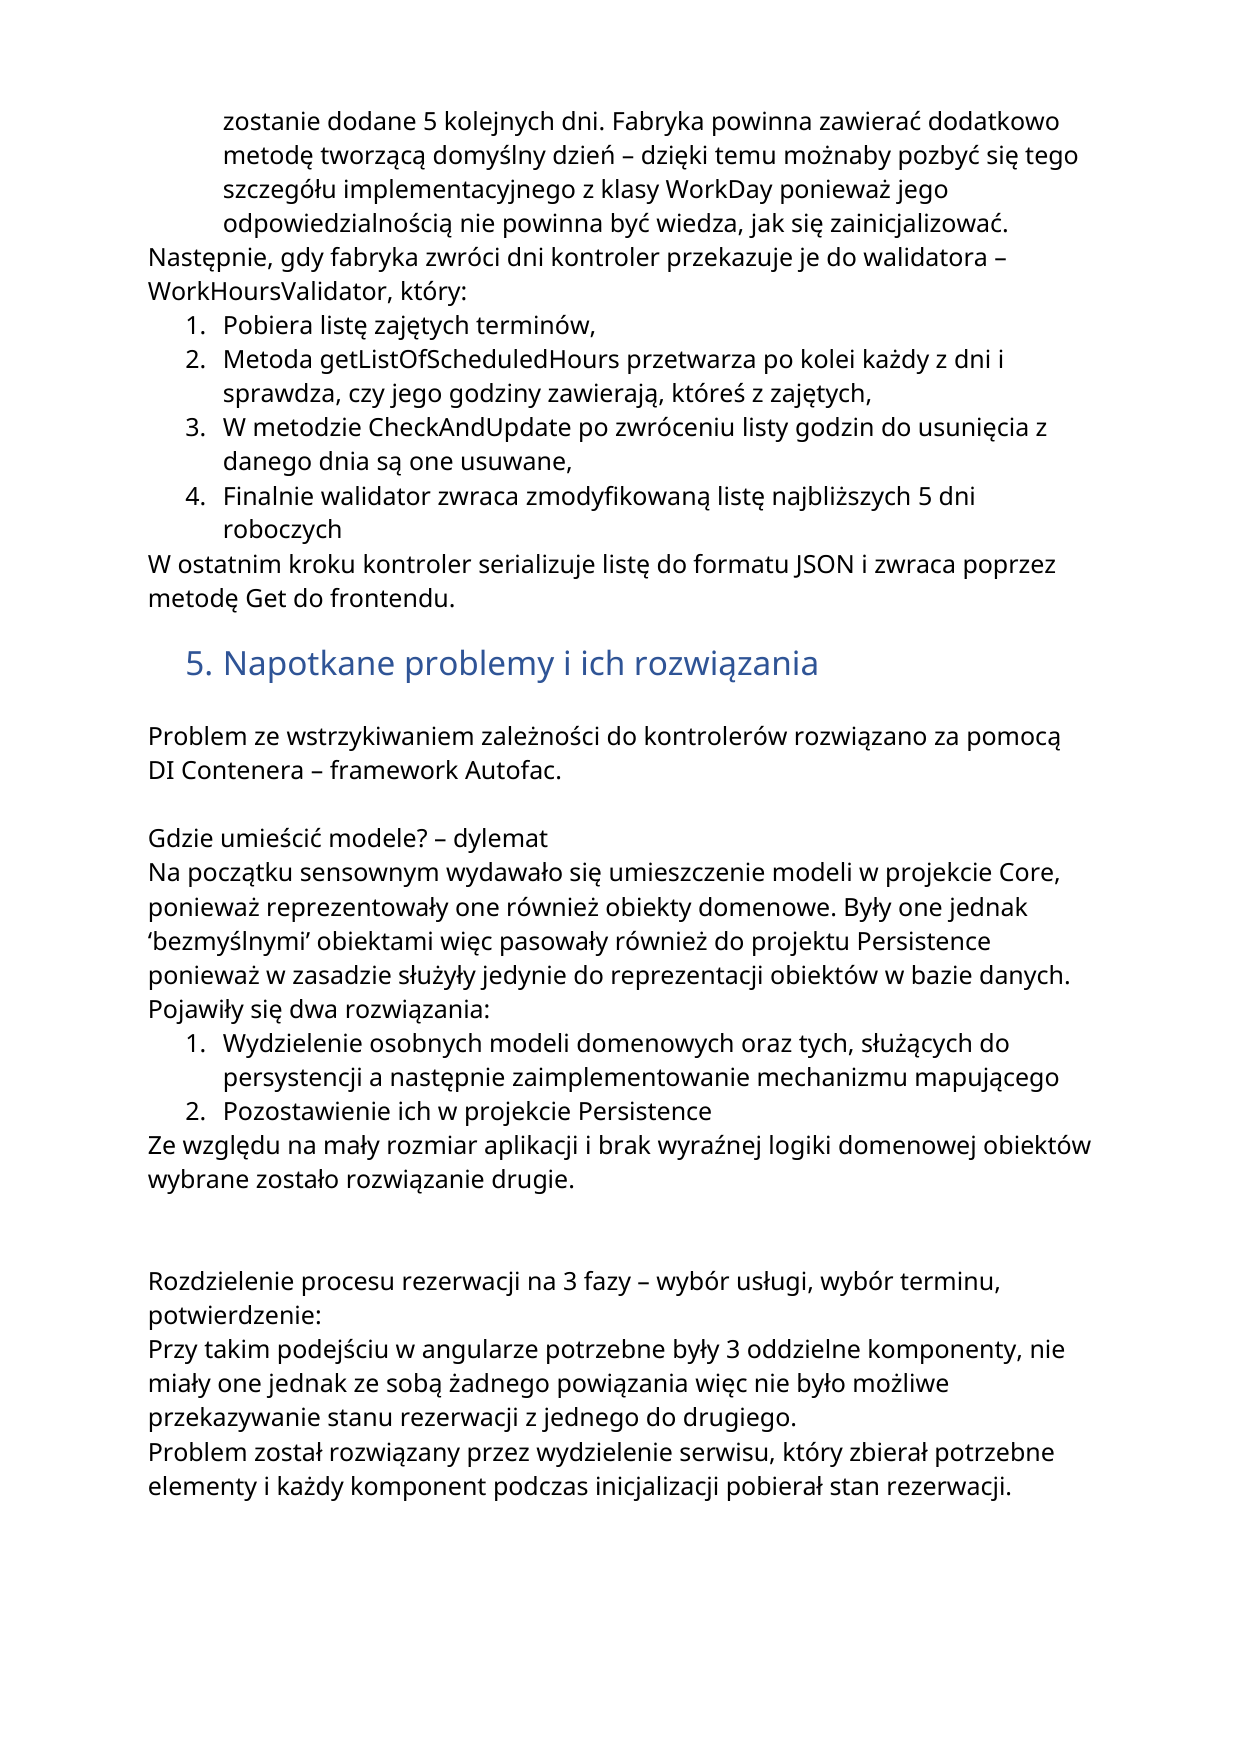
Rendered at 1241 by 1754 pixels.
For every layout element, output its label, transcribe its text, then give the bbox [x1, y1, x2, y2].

list Metoda getListOfScheduledHours przetwarza po kolei każdy z dni i sprawdza, czy jego godziny zawierają, któreś z zajętych, [185, 342, 1093, 410]
list Finalnie walidator zwraca zmodyfikowaną listę najbliższych 5 dni roboczych [185, 478, 1093, 546]
list Wydzielenie osobnych modeli domenowych oraz tych, służących do persystencji a następnie zaimplementowanie mechanizmu mapującego [185, 1025, 1093, 1093]
subtitle Napotkane problemy i ich rozwiązania [185, 639, 1093, 685]
text Ze względu na mały rozmiar aplikacji i brak wyraźnej logiki domenowej obiektów wybrane zostało rozwiązanie drugie. [148, 1128, 1093, 1196]
text Przy takim podejściu w angularze potrzebne były 3 oddzielne komponenty, nie miały one jednak ze sobą żadnego powiązania więc nie było możliwe przekazywanie stanu rezerwacji z jednego do drugiego. [148, 1332, 1093, 1434]
list W metodzie CheckAndUpdate po zwróceniu listy godzin do usunięcia z danego dnia są one usuwane, [185, 410, 1093, 478]
text Problem został rozwiązany przez wydzielenie serwisu, który zbierał potrzebne elementy i każdy komponent podczas inicjalizacji pobierał stan rezerwacji. [148, 1434, 1093, 1502]
list Pozostawienie ich w projekcie Persistence [185, 1093, 1093, 1128]
text Rozdzielenie procesu rezerwacji na 3 fazy – wybór usługi, wybór terminu, potwierdzenie: [148, 1230, 1093, 1332]
text Na początku sensownym wydawało się umieszczenie modeli w projekcie Core, ponieważ reprezentowały one również obiekty domenowe. Były one jednak ‘bezmyślnymi’ obiektami więc pasowały również do projektu Persistence ponieważ w zasadzie służyły jedynie do reprezentacji obiektów w bazie danych. Pojawiły się dwa rozwiązania: [148, 855, 1093, 1025]
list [185, 103, 1093, 240]
list Pobiera listę zajętych terminów, [185, 308, 1093, 342]
text Następnie, gdy fabryka zwróci dni kontroler przekazuje je do walidatora – WorkHoursValidator, który: [148, 240, 1093, 308]
text Gdzie umieścić modele? – dylemat [148, 821, 1093, 855]
text W ostatnim kroku kontroler serializuje listę do formatu JSON i zwraca poprzez metodę Get do frontendu. [148, 546, 1093, 614]
text Problem ze wstrzykiwaniem zależności do kontrolerów rozwiązano za pomocą DI Contenera – framework Autofac. [148, 719, 1093, 787]
